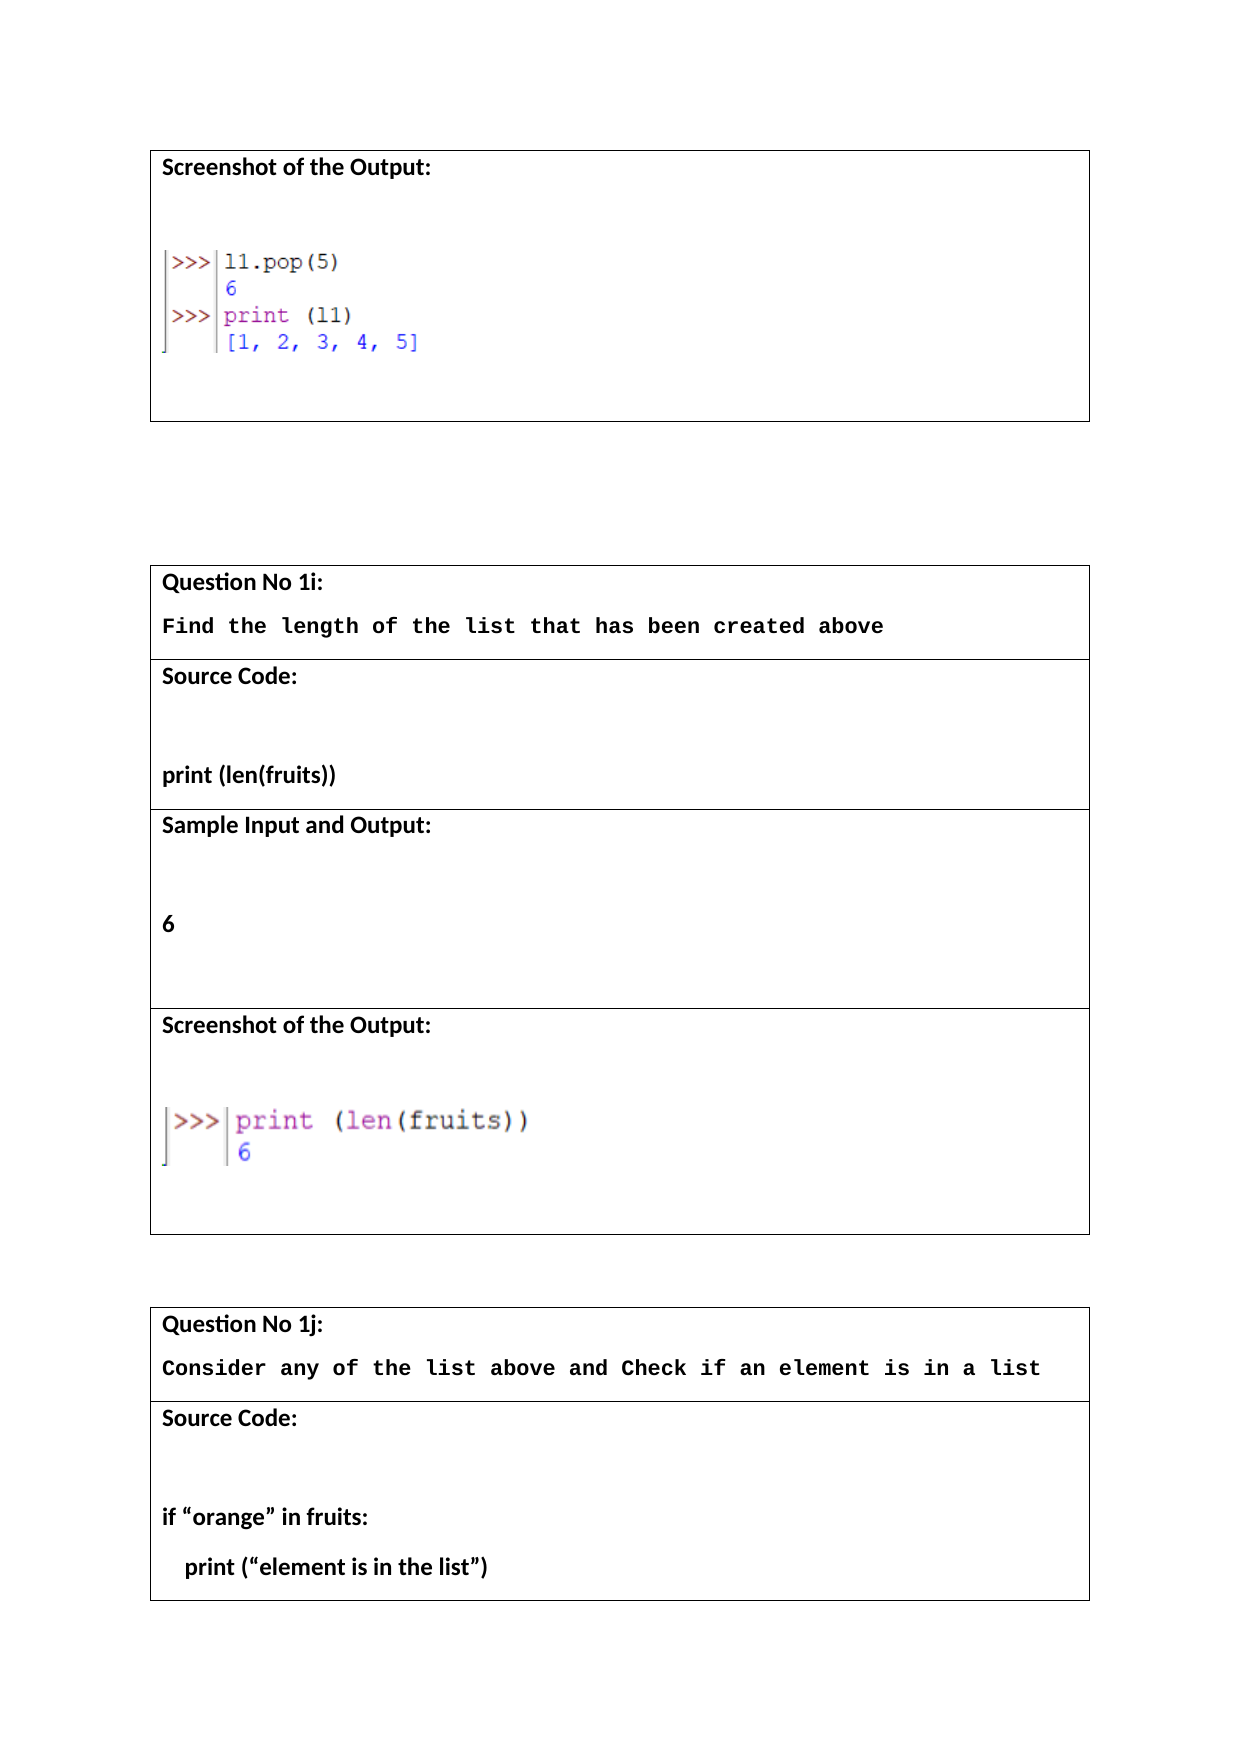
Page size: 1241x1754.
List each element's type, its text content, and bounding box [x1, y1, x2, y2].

table_cell Source Code: print (len(fruits)) [151, 660, 1089, 808]
table_header Question No 1i: Find the length of the list that has been created above [151, 566, 1089, 659]
picture [161, 250, 1079, 353]
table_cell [151, 1402, 1089, 1600]
table_cell Screenshot of the Output: [151, 1009, 1089, 1234]
table_cell Screenshot of the Output: [151, 151, 1089, 421]
table_header Question No 1j: Consider any of the list above and Check if an element is in a list [151, 1308, 1089, 1401]
picture [161, 1107, 776, 1166]
table_cell Sample Input and Output: 6 [151, 810, 1089, 1008]
